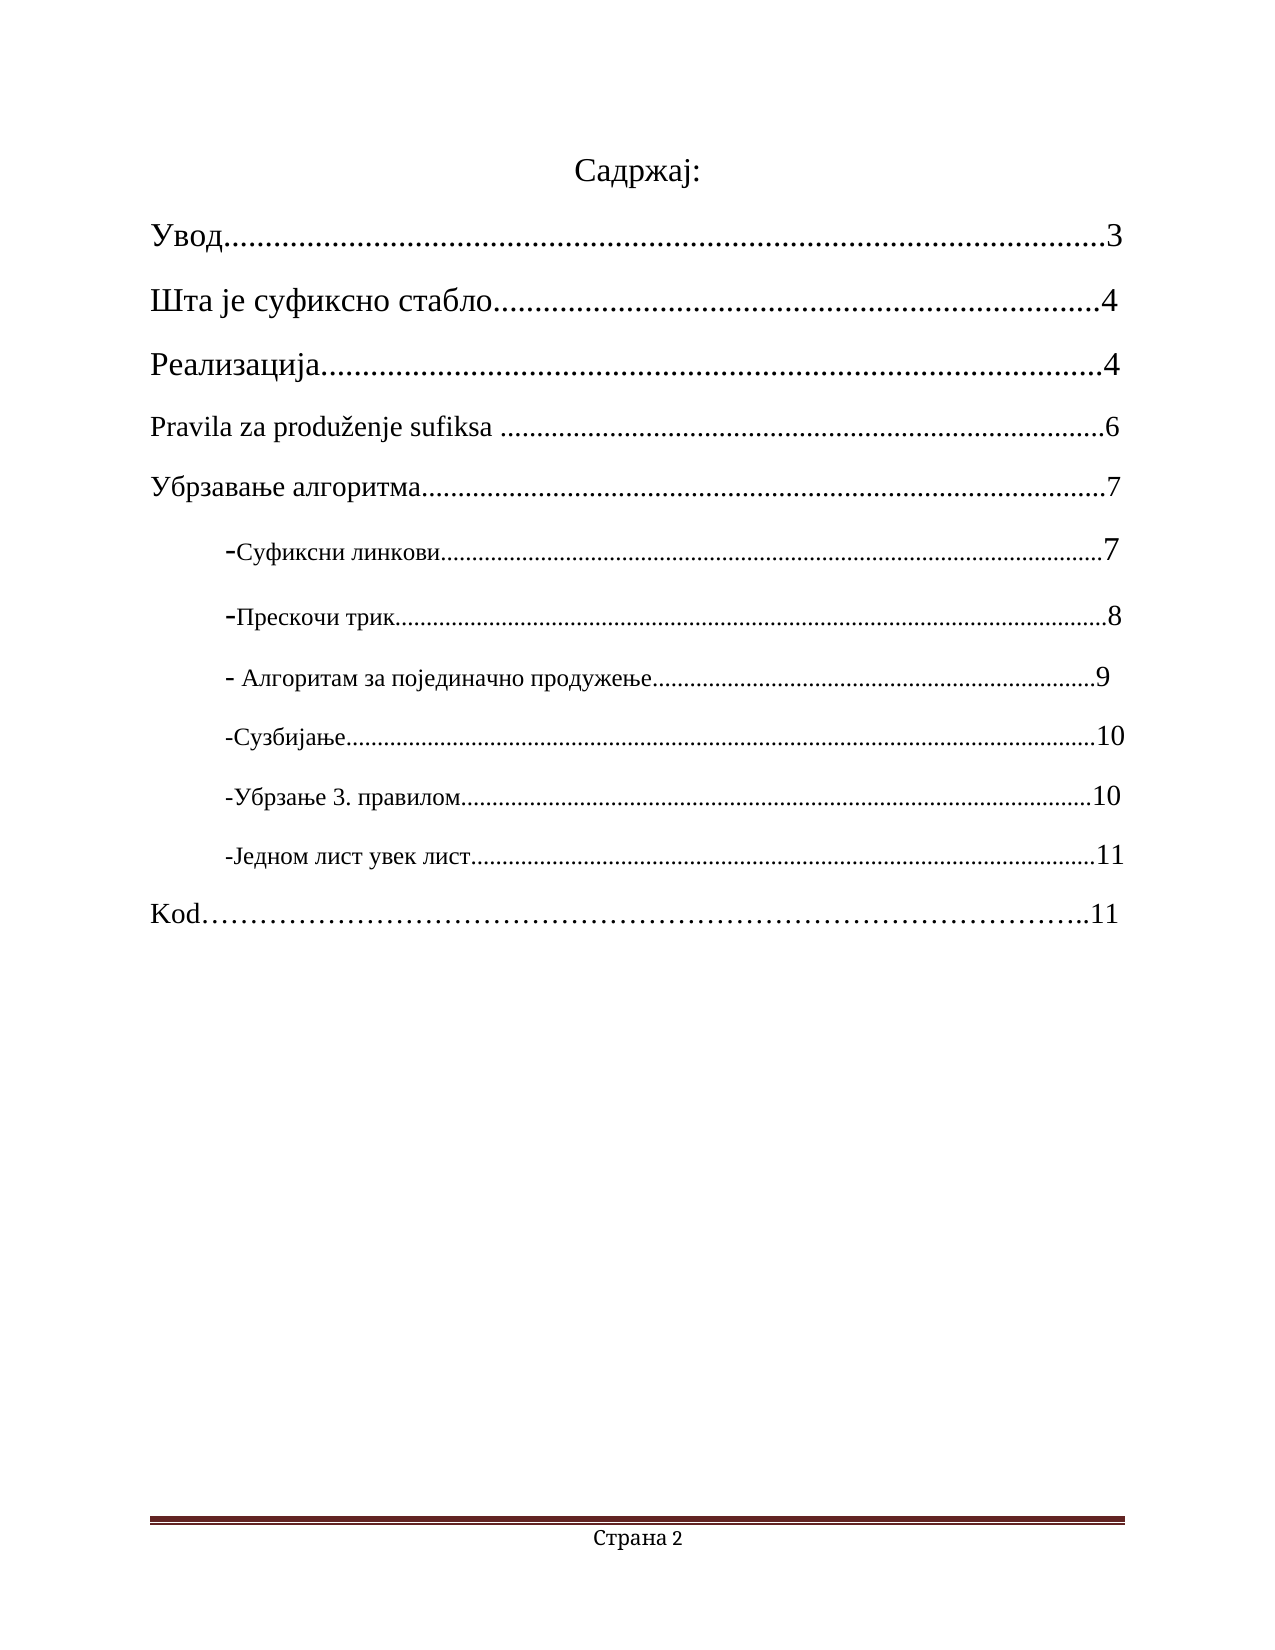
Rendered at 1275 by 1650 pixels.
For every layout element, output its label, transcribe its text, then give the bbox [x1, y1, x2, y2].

text Реализација..............................................................................................4 [150, 345, 1125, 383]
text -Прескочи трик..................................................................................................................8 [150, 594, 1125, 632]
text -Сузбијање........................................................................................................................10 [150, 718, 1125, 752]
text Pravila za produženje sufiksa ...................................................................................6 [150, 409, 1125, 443]
text - Алгоритам за појединачно продужење.......................................................................9 [150, 659, 1125, 692]
text Садржај: [150, 150, 1125, 188]
text Убрзавање алгоритма..............................................................................................7 [150, 469, 1125, 502]
text -Једном лист увек лист....................................................................................................11 [150, 837, 1125, 871]
text Увод..........................................................................................................3 [150, 215, 1125, 253]
text Kod………………………………………………………………………………..11 [150, 896, 1125, 930]
text -Убрзање 3. правилом.....................................................................................................10 [150, 778, 1125, 811]
text Шта је суфиксно стабло.........................................................................4 [150, 280, 1125, 318]
text -Суфиксни линкови..........................................................................................................7 [150, 529, 1125, 567]
